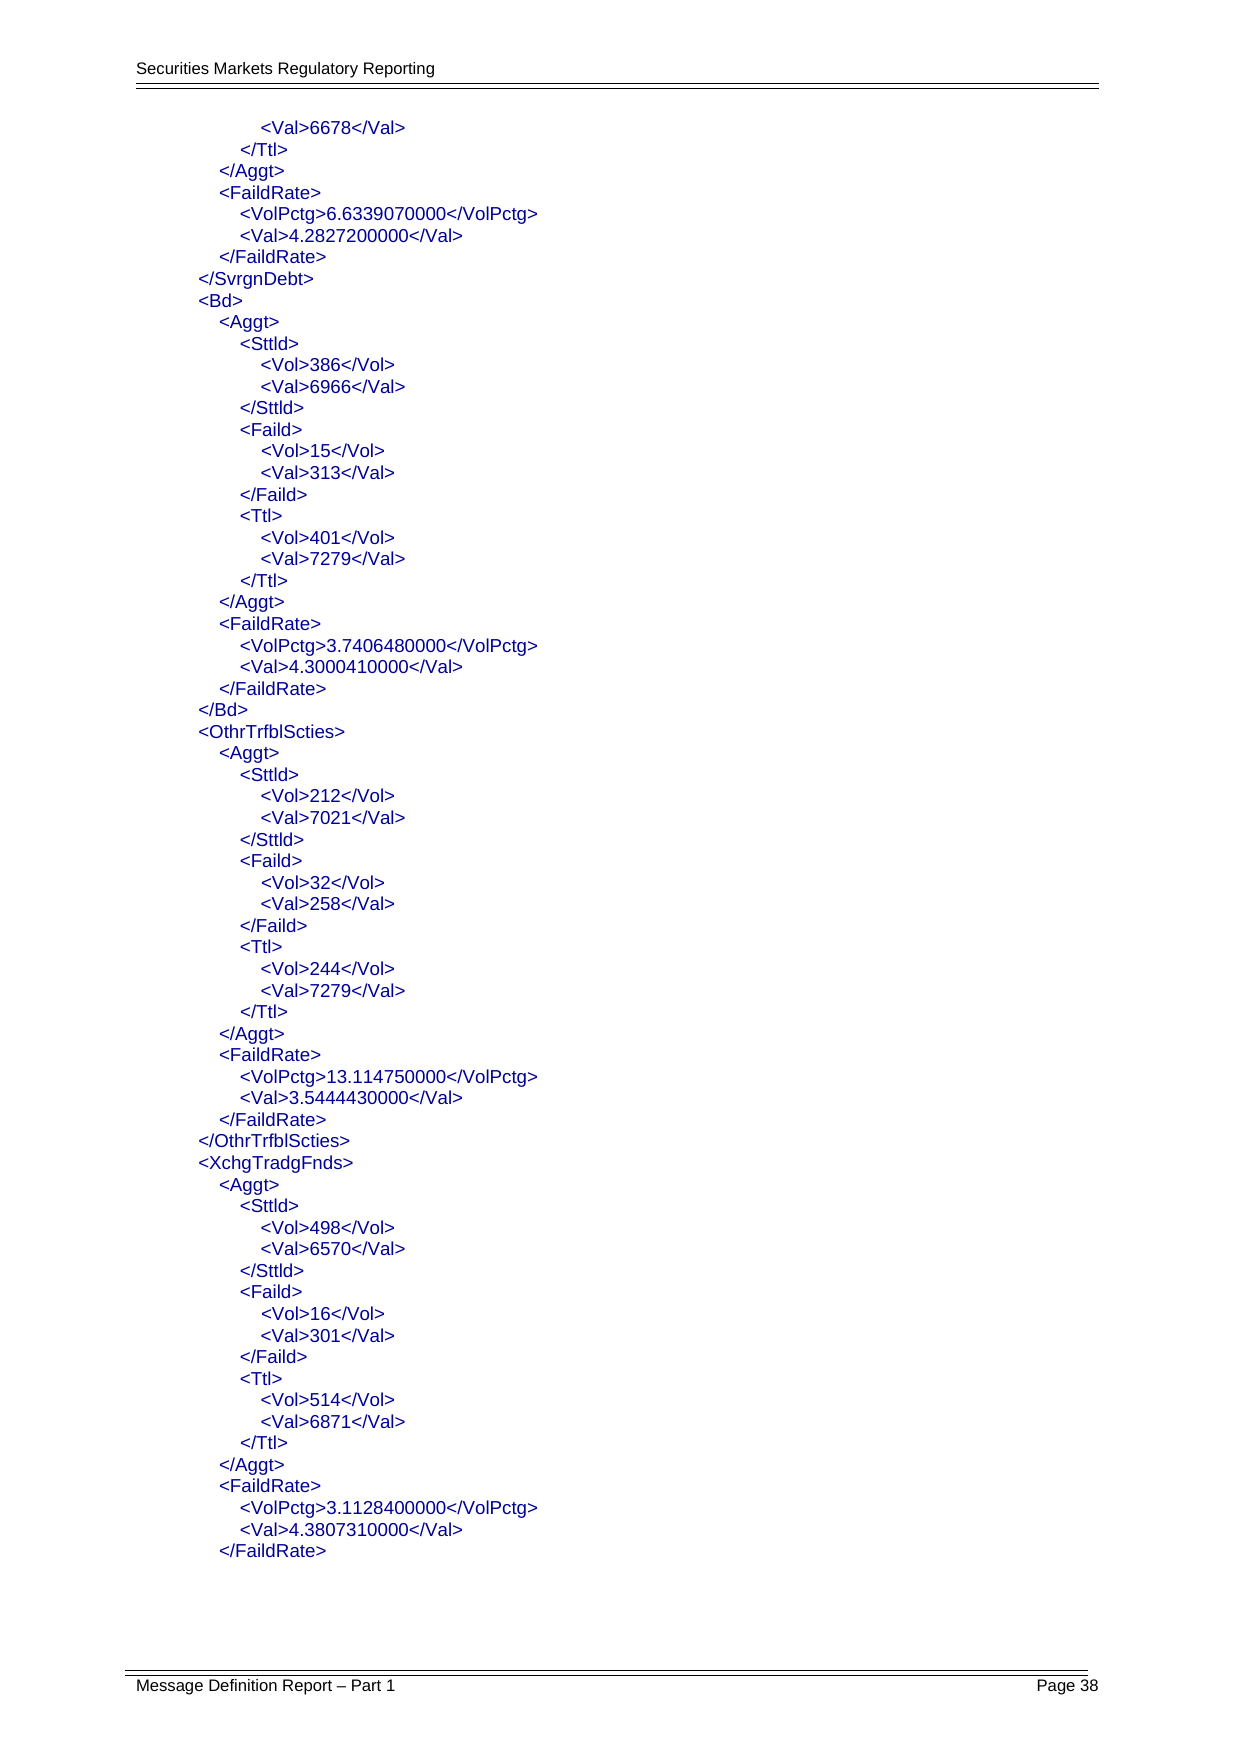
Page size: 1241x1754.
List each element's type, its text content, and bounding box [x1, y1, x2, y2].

text </Ttl> [136, 1432, 1104, 1454]
text <Vol>514</Vol> [136, 1389, 1104, 1411]
text <Val>7021</Val> [136, 807, 1104, 828]
text </Faild> [136, 1346, 1104, 1367]
text </Sttld> [136, 397, 1104, 419]
text </Aggt> [136, 591, 1104, 613]
text <Vol>16</Vol> [136, 1303, 1104, 1324]
text <Val>6678</Val> [136, 117, 1104, 138]
text <Sttld> [136, 332, 1104, 354]
text <Val>6966</Val> [136, 376, 1104, 397]
text <Val>258</Val> [136, 893, 1104, 915]
text </Aggt> [136, 1022, 1104, 1044]
text <Val>313</Val> [136, 462, 1104, 483]
text <VolPctg>3.1128400000</VolPctg> [136, 1497, 1104, 1518]
text <Sttld> [136, 764, 1104, 785]
text <Vol>32</Vol> [136, 872, 1104, 893]
text <Val>4.2827200000</Val> [136, 225, 1104, 246]
text <VolPctg>13.114750000</VolPctg> [136, 1066, 1104, 1087]
text <FaildRate> [136, 1475, 1104, 1497]
text </Aggt> [136, 1454, 1104, 1475]
text <Vol>15</Vol> [136, 440, 1104, 462]
text <Vol>212</Vol> [136, 785, 1104, 807]
text </FaildRate> [136, 246, 1104, 268]
text </FaildRate> [136, 677, 1104, 699]
text </FaildRate> [136, 1109, 1104, 1130]
text </Bd> [136, 699, 1104, 721]
text <Vol>386</Vol> [136, 354, 1104, 376]
text <Val>4.3807310000</Val> [136, 1518, 1104, 1540]
text <Val>4.3000410000</Val> [136, 656, 1104, 677]
text <Val>7279</Val> [136, 979, 1104, 1001]
text <Bd> [136, 289, 1104, 311]
text </Faild> [136, 915, 1104, 936]
text <Val>6871</Val> [136, 1411, 1104, 1432]
text <VolPctg>6.6339070000</VolPctg> [136, 203, 1104, 225]
text </Sttld> [136, 1260, 1104, 1281]
text </FaildRate> [136, 1540, 1104, 1562]
text <Vol>244</Vol> [136, 958, 1104, 979]
text <FaildRate> [136, 182, 1104, 203]
text </SvrgnDebt> [136, 268, 1104, 289]
text <Ttl> [136, 505, 1104, 527]
text </Aggt> [136, 160, 1104, 182]
text <Sttld> [136, 1195, 1104, 1217]
text <Aggt> [136, 742, 1104, 764]
text <Faild> [136, 419, 1104, 440]
text </Ttl> [136, 1001, 1104, 1022]
text </Sttld> [136, 828, 1104, 850]
text <FaildRate> [136, 613, 1104, 634]
text <Aggt> [136, 1173, 1104, 1195]
text <Faild> [136, 1281, 1104, 1303]
text </Faild> [136, 483, 1104, 505]
text <VolPctg>3.7406480000</VolPctg> [136, 634, 1104, 656]
text <Val>6570</Val> [136, 1238, 1104, 1260]
text <Vol>498</Vol> [136, 1217, 1104, 1238]
text <Faild> [136, 850, 1104, 872]
text </OthrTrfblScties> [136, 1130, 1104, 1152]
text <Ttl> [136, 1367, 1104, 1389]
text <Aggt> [136, 311, 1104, 332]
text <Val>301</Val> [136, 1324, 1104, 1346]
text <Val>7279</Val> [136, 548, 1104, 570]
text </Ttl> [136, 138, 1104, 160]
text <OthrTrfblScties> [136, 721, 1104, 742]
text <Ttl> [136, 936, 1104, 958]
text <Val>3.5444430000</Val> [136, 1087, 1104, 1109]
text <FaildRate> [136, 1044, 1104, 1066]
text <Vol>401</Vol> [136, 527, 1104, 548]
text <XchgTradgFnds> [136, 1152, 1104, 1173]
text </Ttl> [136, 570, 1104, 591]
